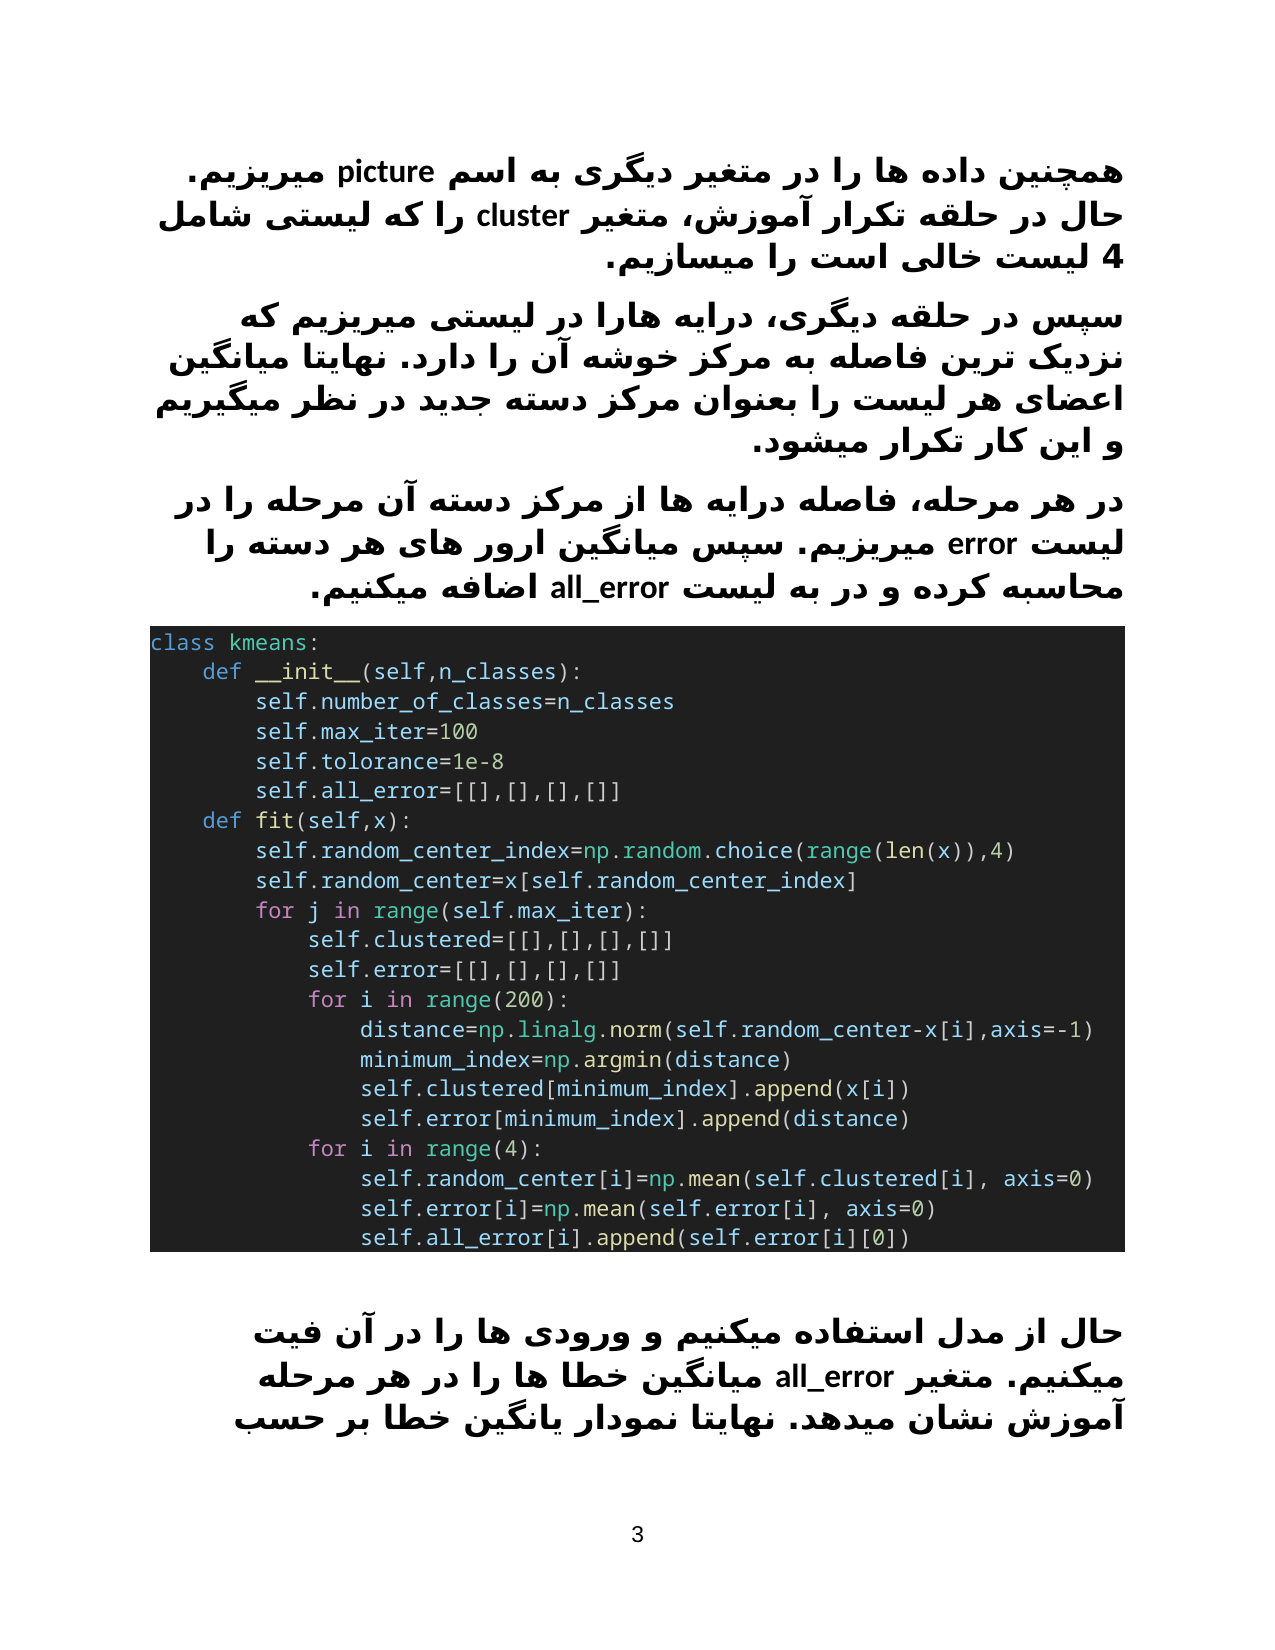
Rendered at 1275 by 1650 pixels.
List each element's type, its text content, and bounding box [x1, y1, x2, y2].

text self.error[minimum_index].append(distance) [150, 1103, 1125, 1133]
text self.random_center[i]=np.mean(self.clustered[i], axis=0) [150, 1163, 1125, 1192]
text در هر مرحله، فاصله درایه ها از مرکز دسته آن مرحله را در لیست error میریزیم. سپس میانگین ارور های هر دسته را محاسبه کرده و در به لیست all_error اضافه میکنیم. [150, 480, 1125, 607]
text for i in range(200): [150, 984, 1125, 1014]
text self.error[i]=np.mean(self.error[i], axis=0) [150, 1192, 1125, 1222]
text def __init__(self,n_classes): [150, 656, 1125, 686]
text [150, 1313, 1125, 1437]
text همچنین داده ها را در متغیر دیگری به اسم picture میریزیم. حال در حلقه تکرار آموزش، متغیر cluster را که لیستی شامل 4 لیست خالی است را میسازیم. [150, 150, 1125, 276]
text سپس در حلقه دیگری، درایه هارا در لیستی میریزیم که نزدیک ترین فاصله به مرکز خوشه آن را دارد. نهایتا میانگین اعضای هر لیست را بعنوان مرکز دسته جدید در نظر میگیریم و این کار تکرار میشود. [150, 296, 1125, 461]
text def fit(self,x): [150, 805, 1125, 835]
text self.clustered[minimum_index].append(x[i]) [150, 1073, 1125, 1103]
text for j in range(self.max_iter): [150, 894, 1125, 924]
text distance=np.linalg.norm(self.random_center-x[i],axis=-1) [150, 1014, 1125, 1043]
text self.number_of_classes=n_classes [150, 686, 1125, 716]
text self.random_center=x[self.random_center_index] [150, 865, 1125, 894]
text self.clustered=[[],[],[],[]] [150, 924, 1125, 954]
text self.tolorance=1e-8 [150, 746, 1125, 775]
text for i in range(4): [150, 1133, 1125, 1163]
text self.all_error=[[],[],[],[]] [150, 775, 1125, 805]
text class kmeans: [150, 626, 1125, 656]
text self.all_error[i].append(self.error[i][0]) [150, 1222, 1125, 1252]
text minimum_index=np.argmin(distance) [150, 1043, 1125, 1073]
text self.max_iter=100 [150, 716, 1125, 746]
text self.error=[[],[],[],[]] [150, 954, 1125, 984]
text self.random_center_index=np.random.choice(range(len(x)),4) [150, 835, 1125, 865]
